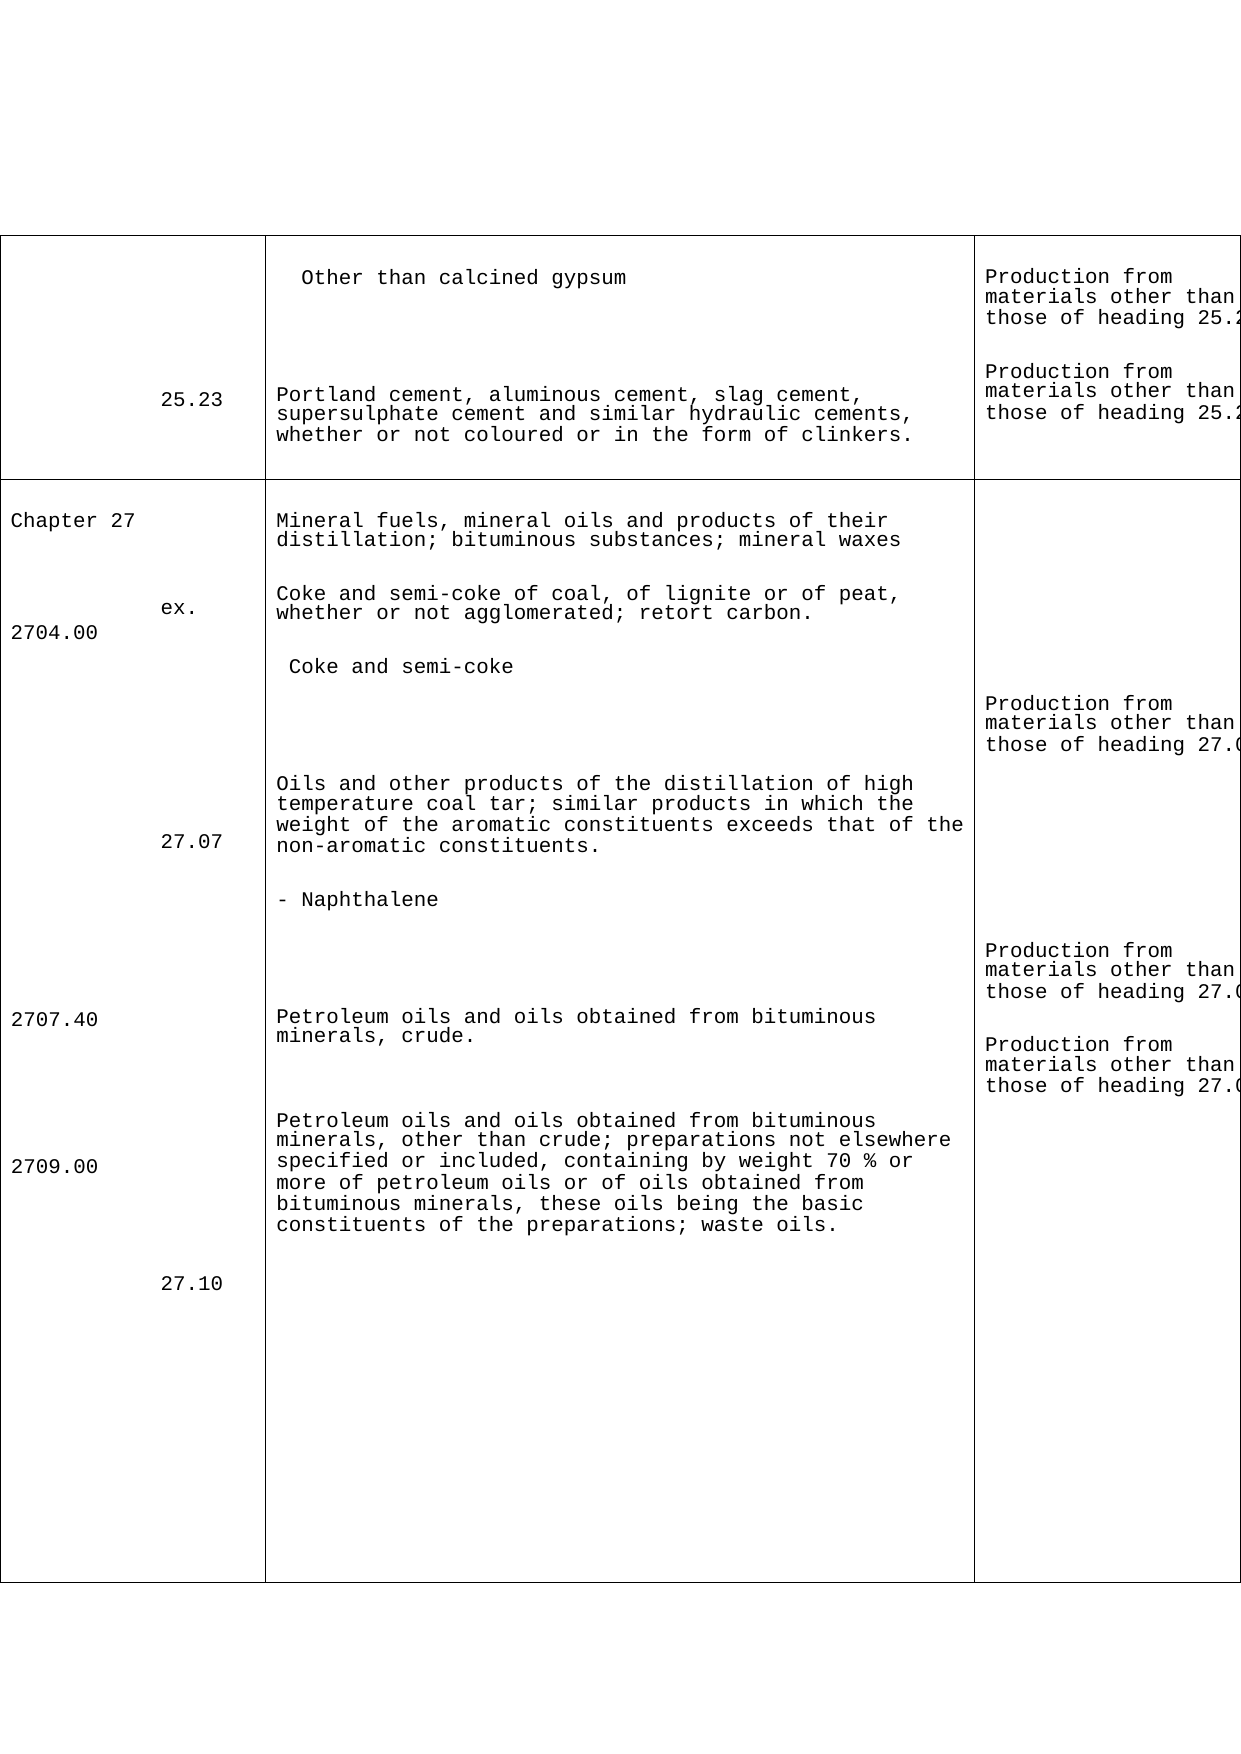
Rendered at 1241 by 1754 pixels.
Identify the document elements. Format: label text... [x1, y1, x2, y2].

table_header Other than calcined gypsum Portland cement, aluminous cement, slag cement, supersulphate cement and similar hydraulic cements, whether or not coloured or in the form of clinkers. [266, 236, 974, 479]
table_header Production from materials other than those of heading 25.20 Production from materials other than those of heading 25.23 [975, 236, 1240, 479]
table_cell Mineral fuels, mineral oils and products of their distillation; bituminous substances; mineral waxes Coke and semi-coke of coal, of lignite or of peat, whether or not agglomerated; retort carbon. Coke and semi-coke Oils and other products of the distillation of high temperature coal tar; similar products in which the weight of the aromatic constituents exceeds that of the non-aromatic constituents. - Naphthalene Petroleum oils and oils obtained from bituminous minerals, crude. Petroleum oils and oils obtained from bituminous minerals, other than crude; preparations not elsewhere specified or included, containing by weight 70 % or more of petroleum oils or of oils obtained from bituminous minerals, these oils being the basic constituents of the preparations; waste oils. [266, 480, 974, 1582]
table_cell Chapter 27 ex. 2704.00 27.07 2707.40 2709.00 27.10 [1, 480, 265, 1582]
table_cell Production from materials other than those of heading 27.04 Production from materials other than those of heading 27.07 Production from materials other than those of heading 27.09 [975, 480, 1240, 1582]
table_header 25.23 [1, 236, 265, 479]
